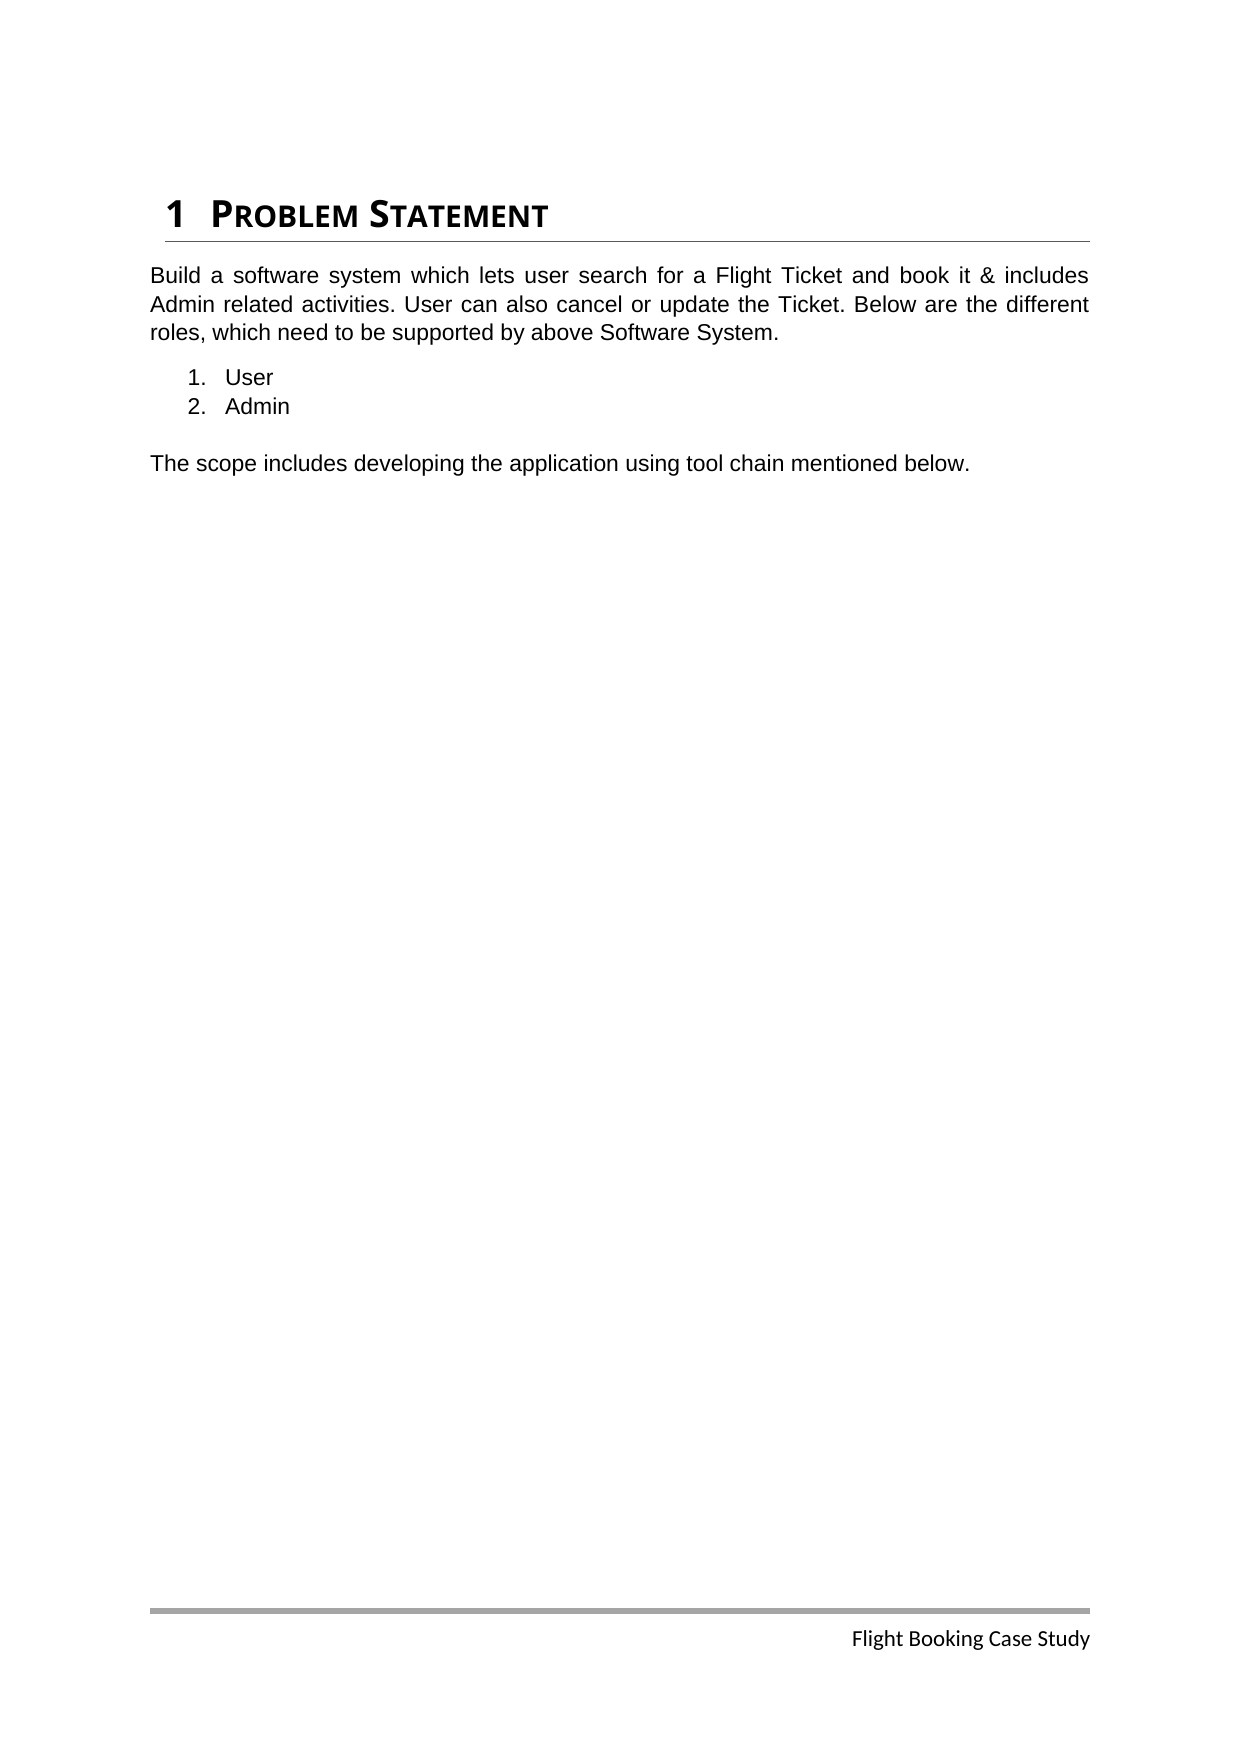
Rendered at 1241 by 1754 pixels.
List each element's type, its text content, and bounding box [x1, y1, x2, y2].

text The scope includes developing the application using tool chain mentioned below. [150, 450, 1090, 477]
list User [187, 364, 1090, 391]
list Admin [187, 393, 1090, 419]
text Build a software system which lets user search for a Flight Ticket and book it & includes Admin related activities. User can also cancel or update the Ticket. Below are the different roles, which need to be supported by above Software System. [150, 262, 1090, 346]
subtitle Problem Statement [165, 187, 1090, 241]
